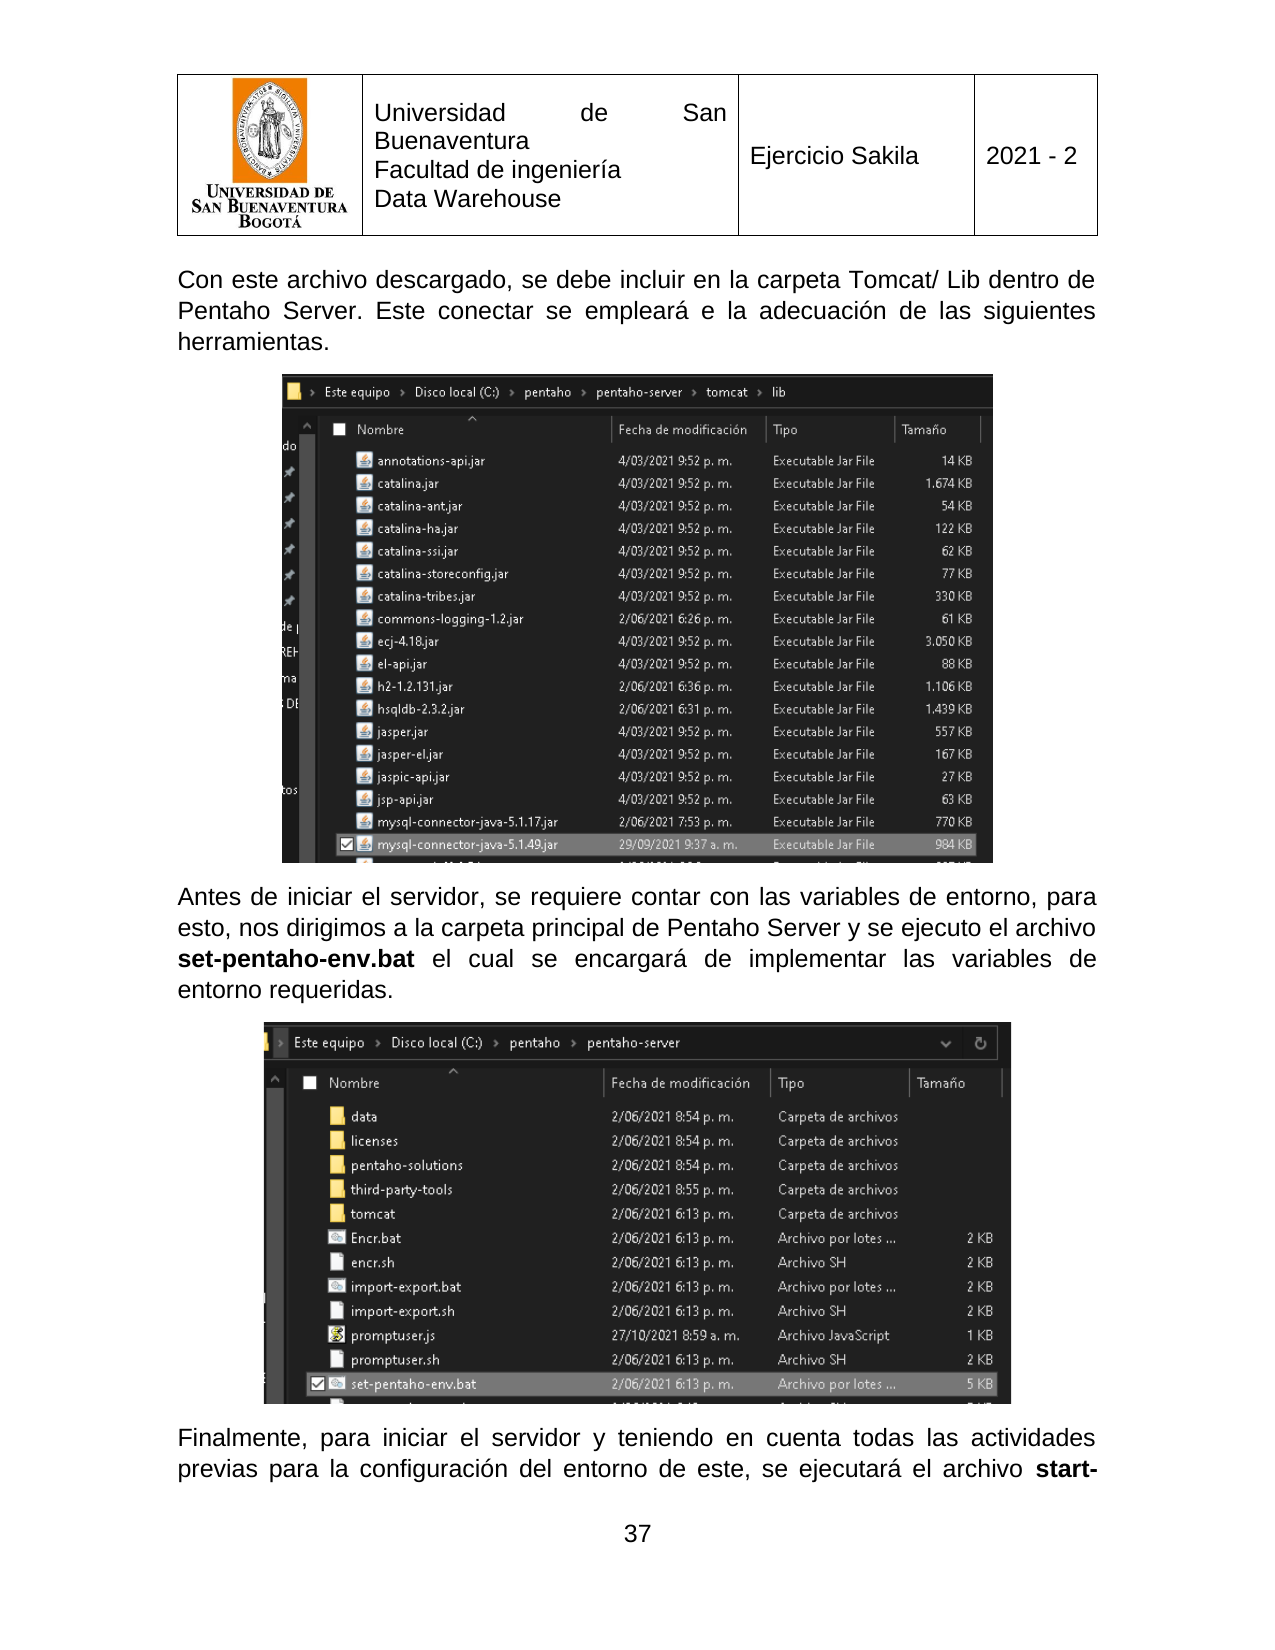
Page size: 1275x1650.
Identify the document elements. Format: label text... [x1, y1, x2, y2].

picture [188, 75, 350, 235]
picture [263, 1022, 1012, 1404]
text Antes de iniciar el servidor, se requiere contar con las variables de entorno, para esto, nos dirigimos a la carpeta principal de Pentaho Server y se ejecuto el archivo set-pentaho-env.bat el cual se encargará de implementar las variables de entorno requeridas. [177, 882, 1098, 1003]
picture [282, 374, 993, 863]
text Con este archivo descargado, se debe incluir en la carpeta Tomcat/ Lib dentro de Pentaho Server. Este conectar se empleará e la adecuación de las siguientes herramientas. [177, 265, 1098, 356]
